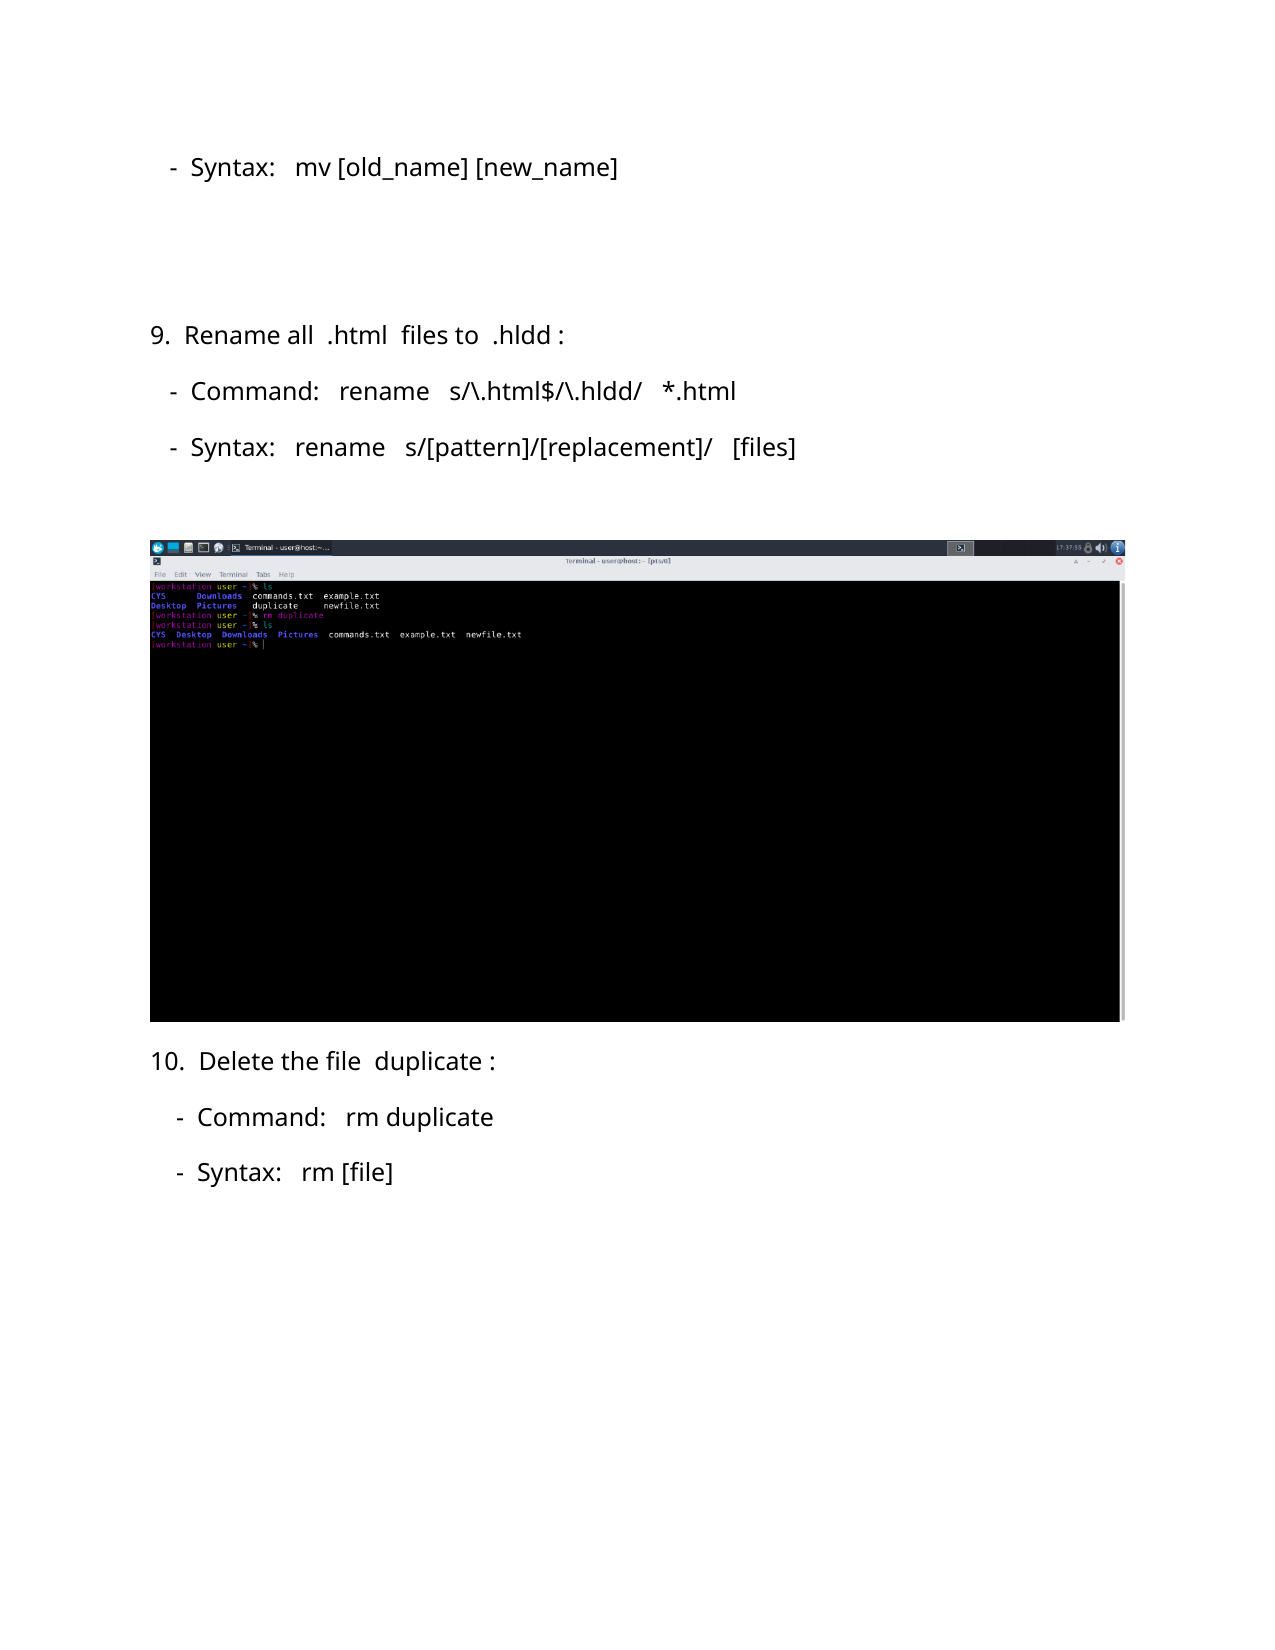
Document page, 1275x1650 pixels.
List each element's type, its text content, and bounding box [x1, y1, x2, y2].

text - Command: rename s/\.html$/\.hldd/ *.html [150, 373, 1125, 407]
text 10. Delete the file duplicate : [150, 1043, 1125, 1077]
text - Command: rm duplicate [150, 1099, 1125, 1133]
text 9. Rename all .html files to .hldd : [150, 317, 1125, 352]
text - Syntax: rename s/[pattern]/[replacement]/ [files] [150, 429, 1125, 463]
text - Syntax: rm [file] [150, 1155, 1125, 1189]
text - Syntax: mv [old_name] [new_name] [150, 150, 1125, 184]
picture [150, 540, 1125, 1022]
